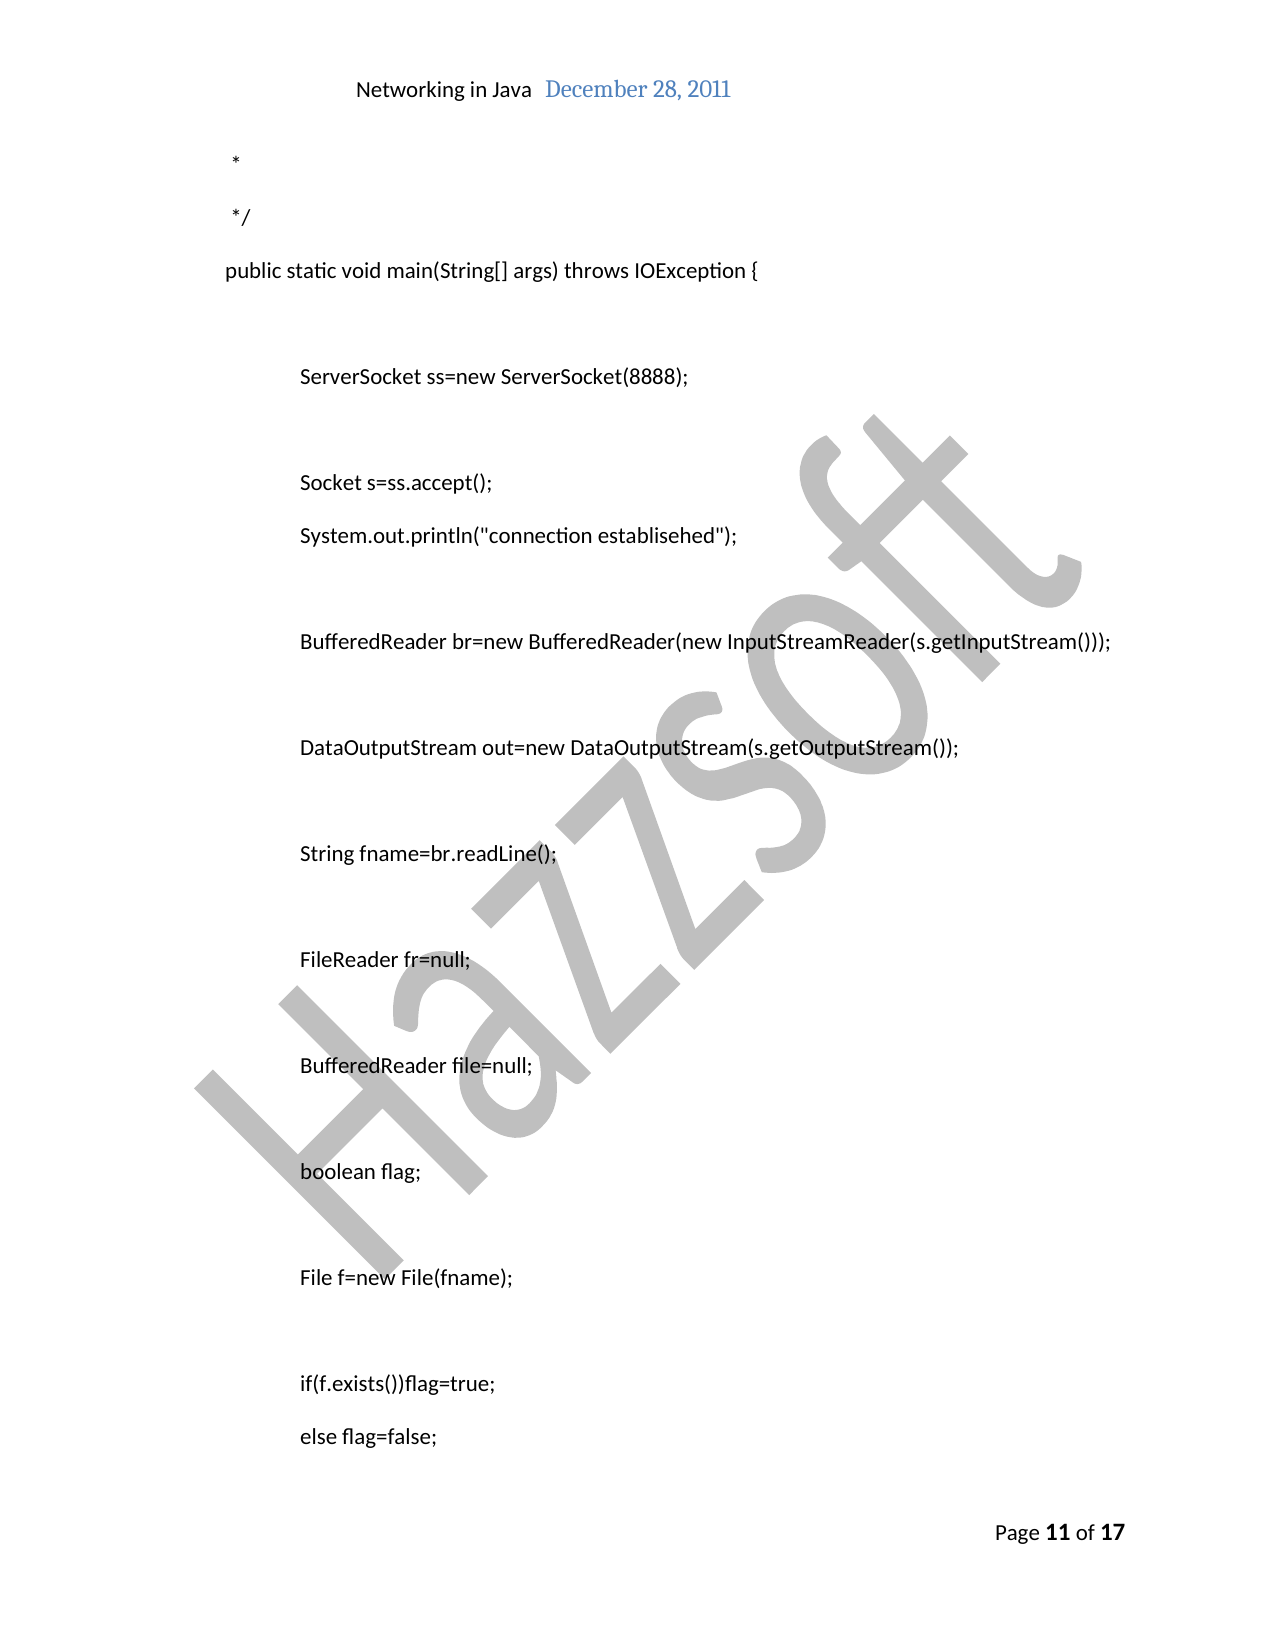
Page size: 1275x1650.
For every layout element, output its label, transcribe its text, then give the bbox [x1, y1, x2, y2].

text BufferedReader br=new BufferedReader(new InputStreamReader(s.getInputStream())); [150, 627, 1125, 655]
text DataOutputStream out=new DataOutputStream(s.getOutputStream()); [150, 733, 1125, 761]
text BufferedReader file=null; [150, 1051, 1125, 1079]
text FileReader fr=null; [150, 945, 1125, 973]
text * [150, 150, 1125, 178]
text String fname=br.readLine(); [150, 839, 1125, 867]
text ServerSocket ss=new ServerSocket(8888); [150, 362, 1125, 390]
text else flag=false; [150, 1422, 1125, 1451]
text System.out.println("connection establisehed"); [150, 521, 1125, 549]
text Socket s=ss.accept(); [150, 468, 1125, 496]
text if(f.exists())flag=true; [150, 1369, 1125, 1397]
text boolean flag; [150, 1157, 1125, 1185]
text public static void main(String[] args) throws IOException { [150, 256, 1125, 284]
text File f=new File(fname); [150, 1263, 1125, 1291]
text */ [150, 203, 1125, 231]
